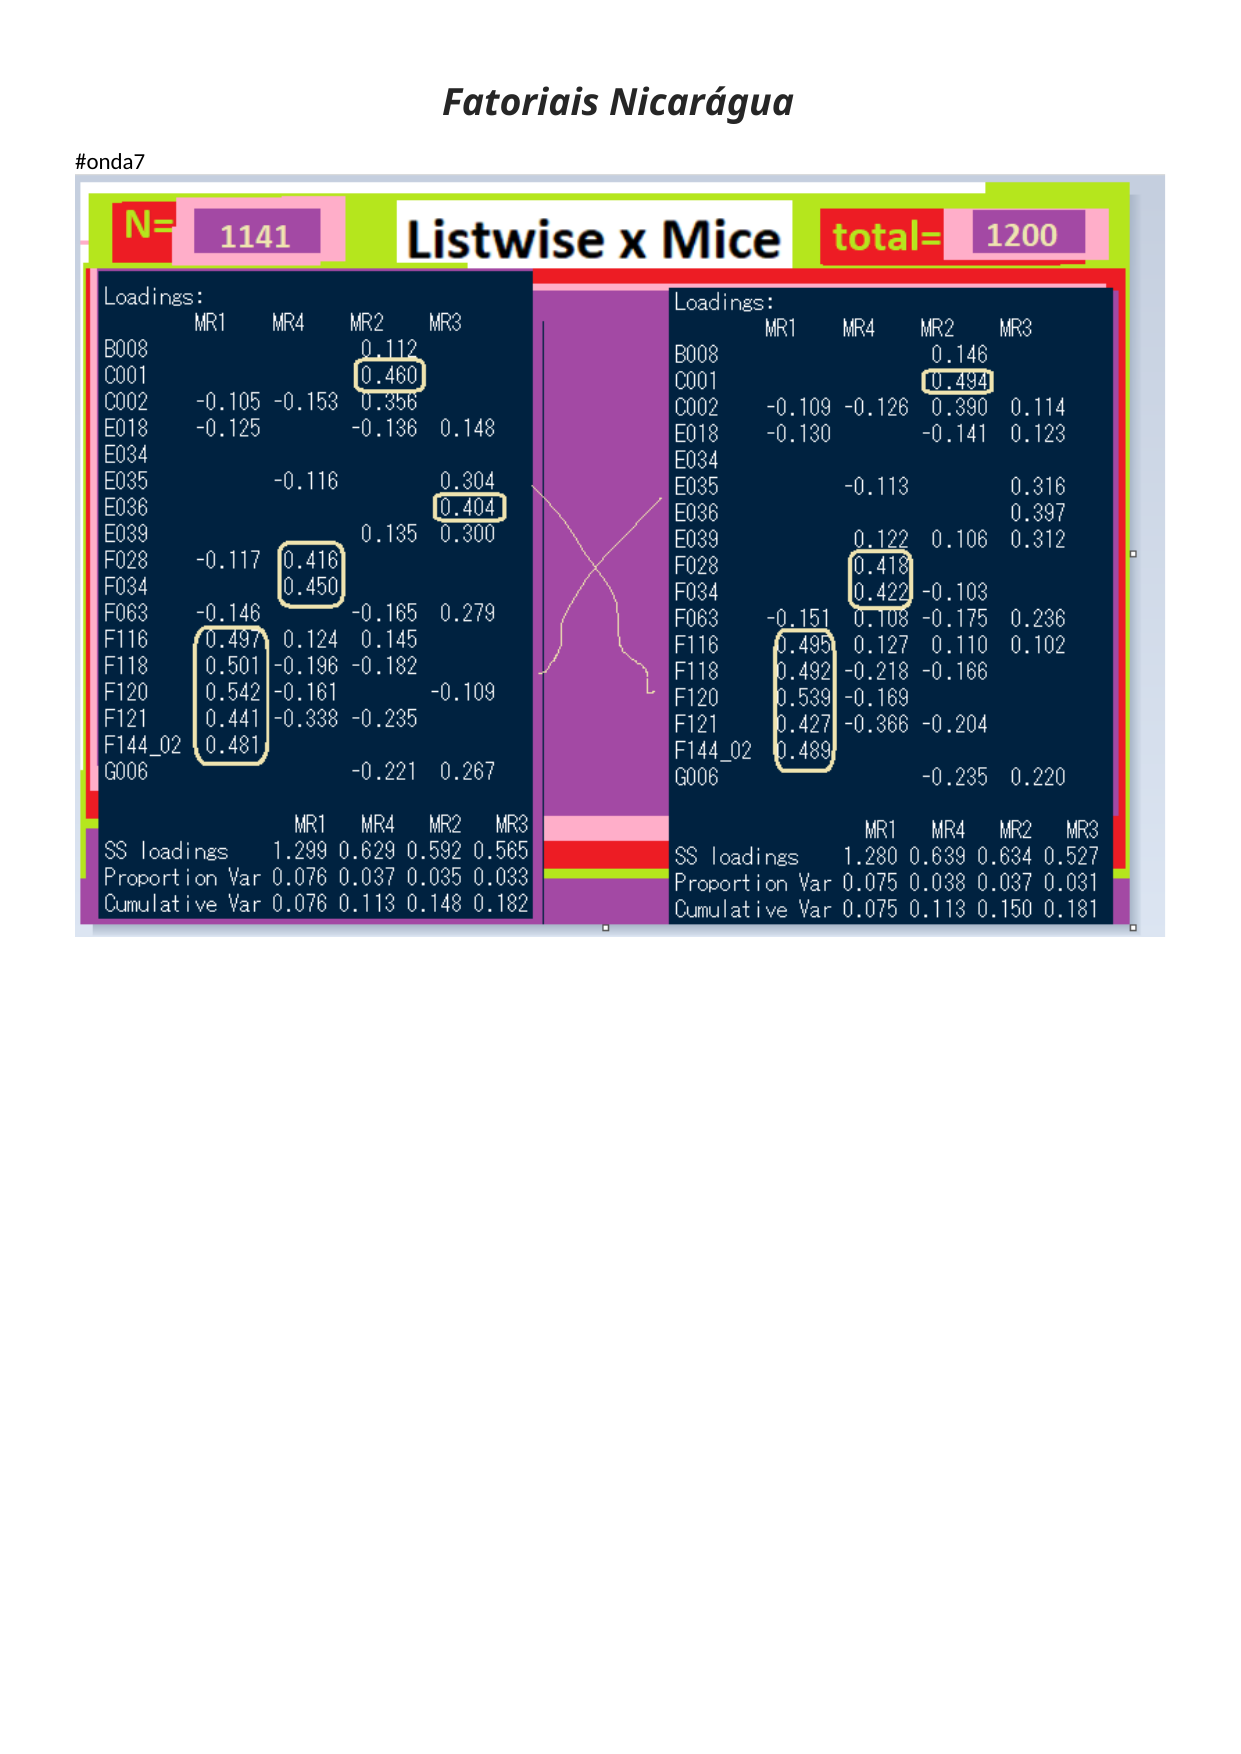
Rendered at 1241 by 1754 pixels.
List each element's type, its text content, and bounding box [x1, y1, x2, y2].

picture [75, 174, 1166, 937]
text Fatoriais Nicarágua [75, 75, 1165, 126]
text #onda7 [75, 147, 1165, 174]
